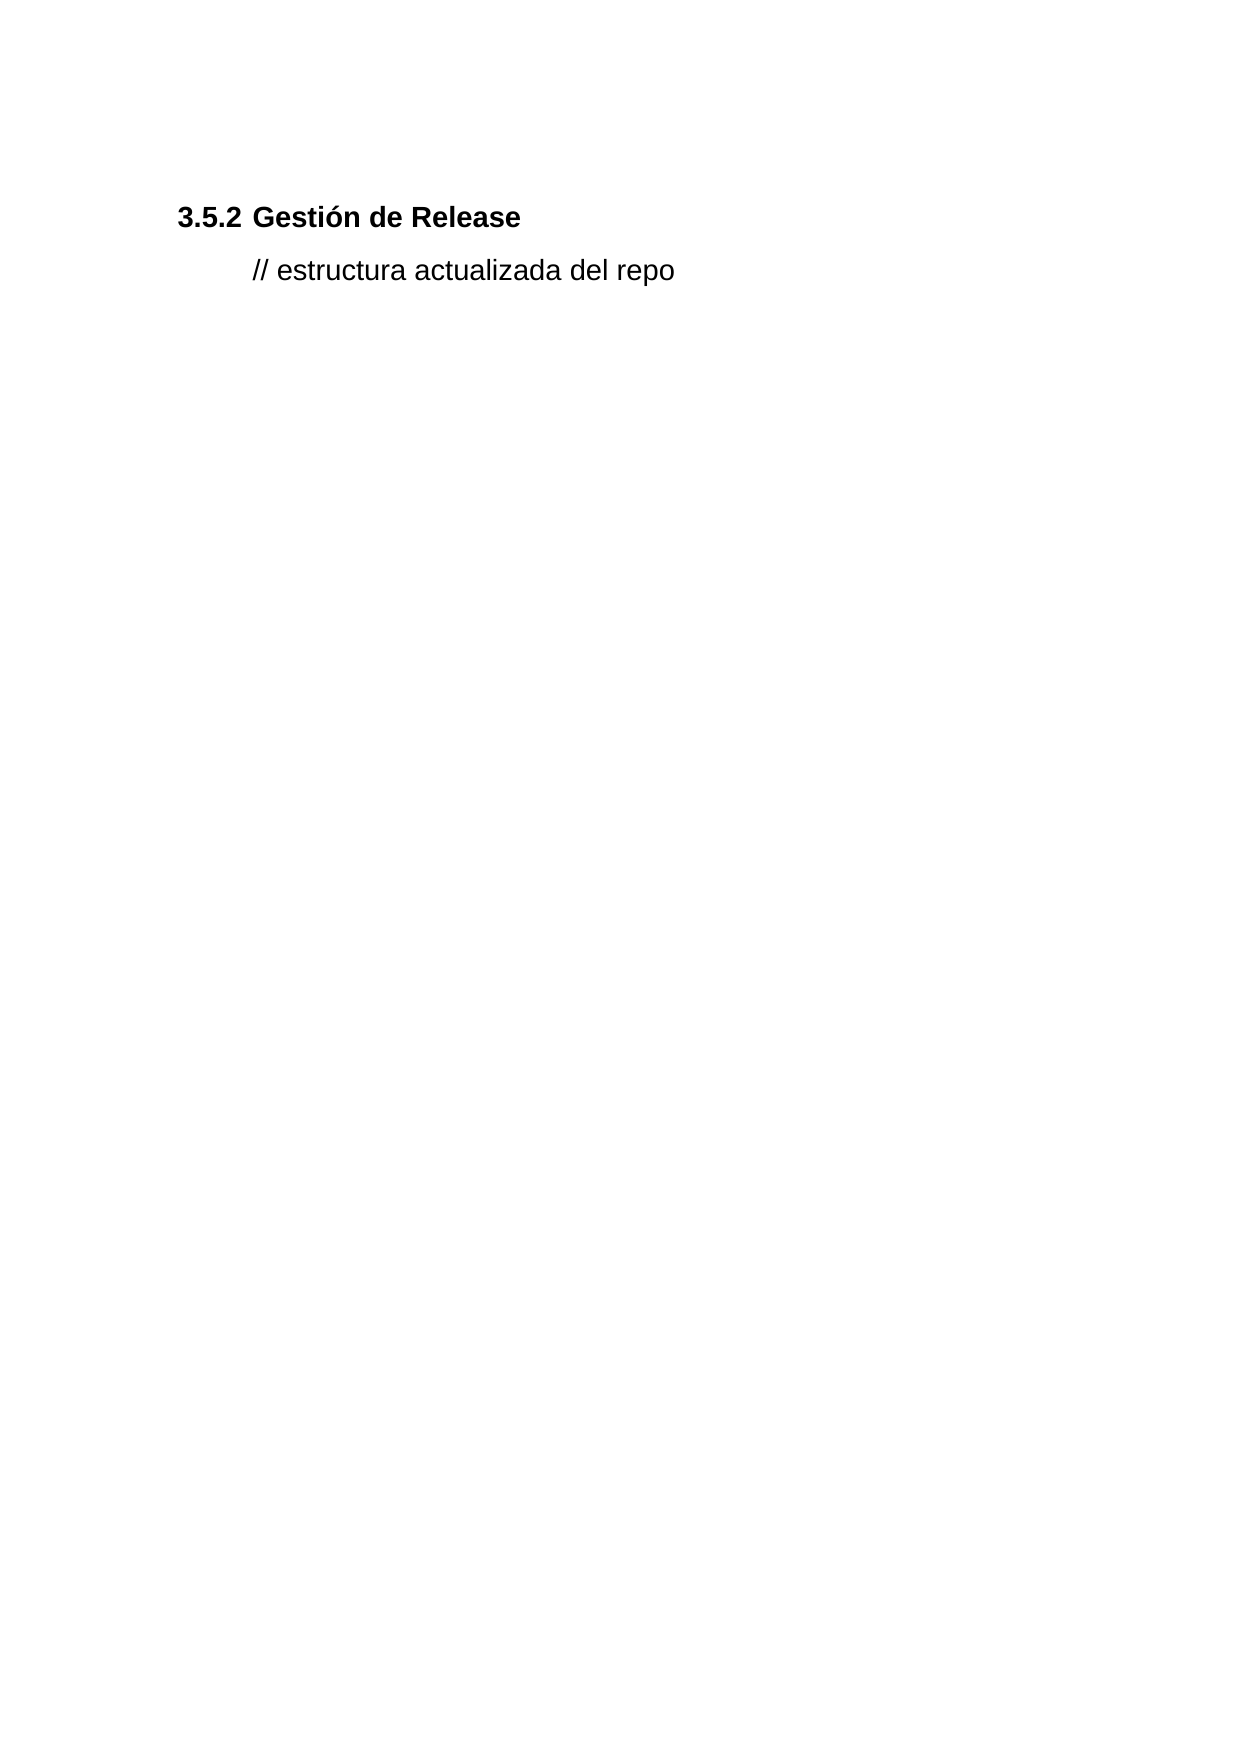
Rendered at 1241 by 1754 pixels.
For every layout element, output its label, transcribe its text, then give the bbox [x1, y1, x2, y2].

text // estructura actualizada del repo [252, 253, 1063, 287]
list Gestión de Release [177, 200, 1063, 234]
